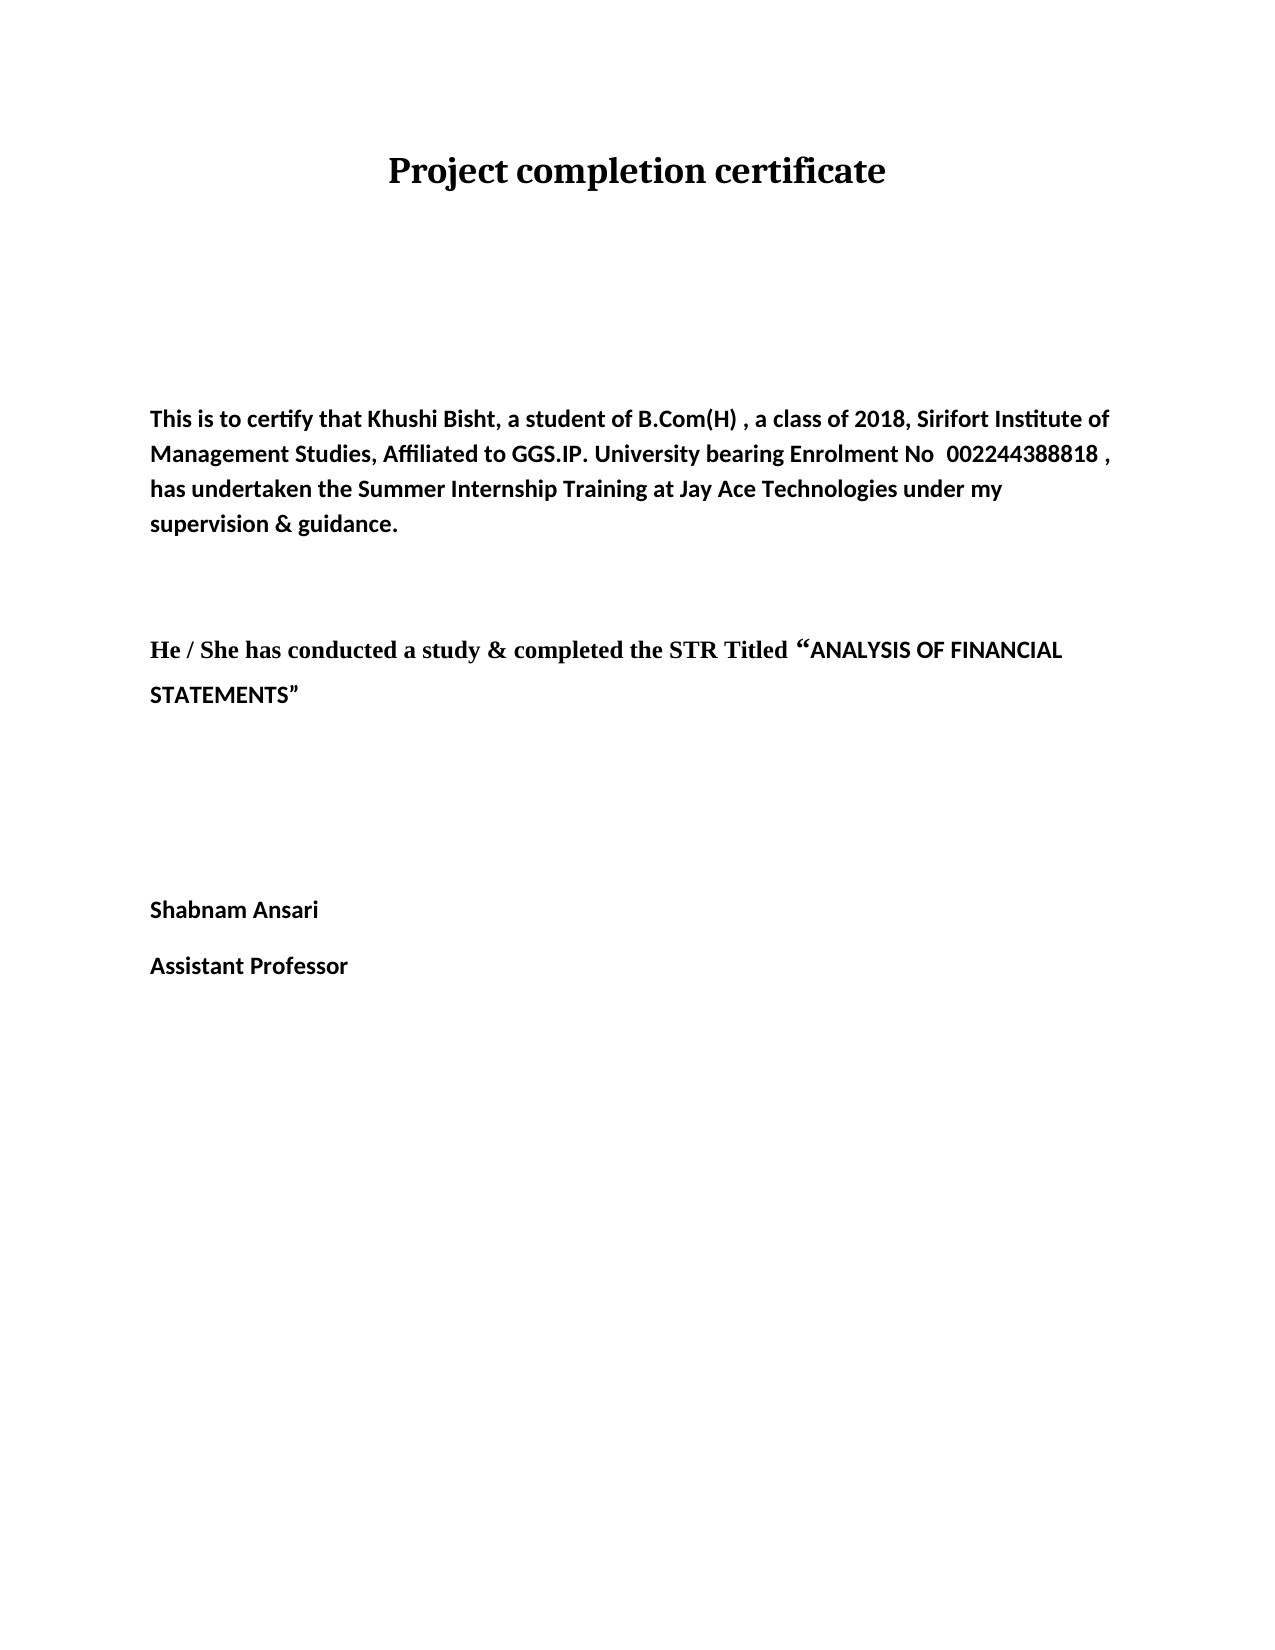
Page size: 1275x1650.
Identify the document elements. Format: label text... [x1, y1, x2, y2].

list Project completion certificate [150, 150, 1125, 193]
title He / She has conducted a study & completed the STR Titled “ANALYSIS OF FINANCIAL STATEMENTS” [150, 631, 1125, 710]
text Assistant Professor [150, 950, 1125, 981]
text This is to certify that Khushi Bisht, a student of B.Com(H) , a class of 2018, Sirifort Institute of Management Studies, Affiliated to GGS.IP. University bearing Enrolment No 002244388818 , has undertaken the Summer Internship Training at Jay Ace Technologies under my supervision & guidance. [150, 403, 1125, 539]
text Shabnam Ansari [150, 894, 1125, 925]
